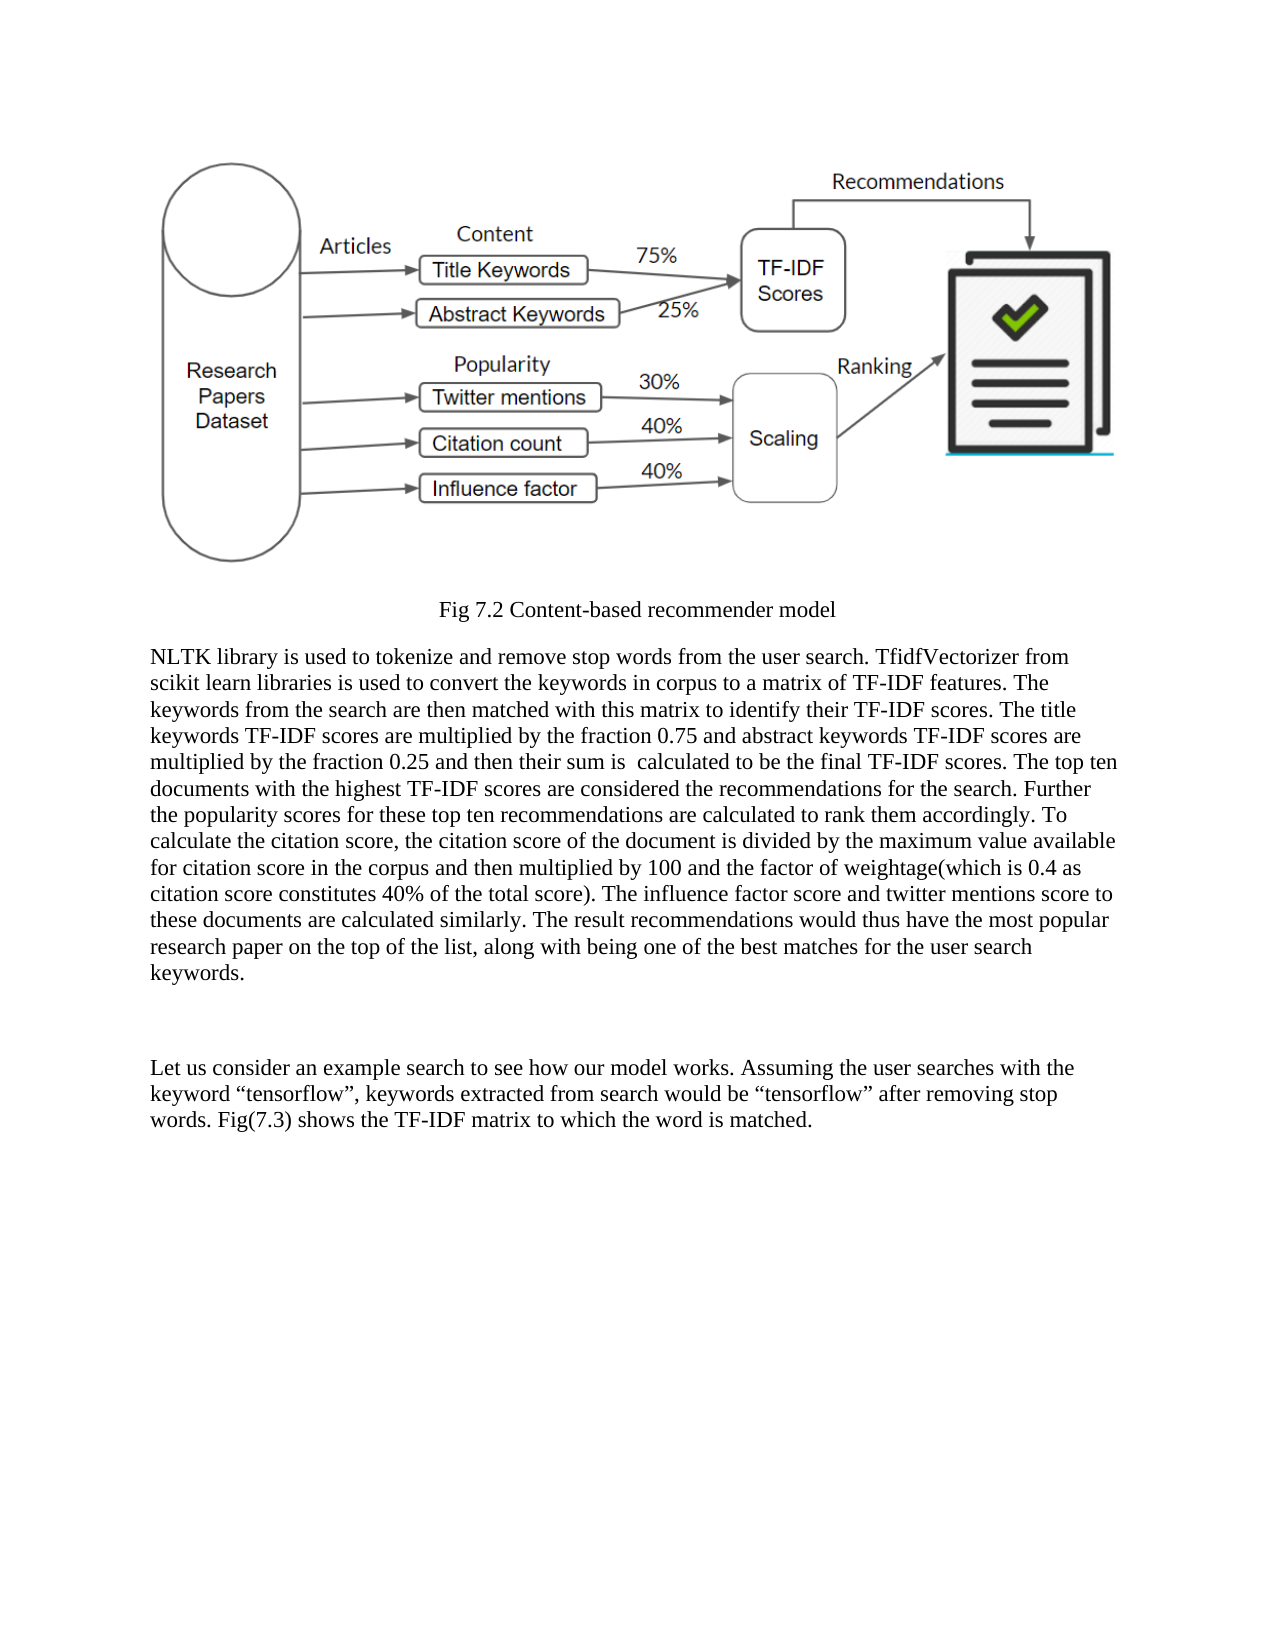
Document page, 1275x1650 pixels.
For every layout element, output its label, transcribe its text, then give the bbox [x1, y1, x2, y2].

text Fig 7.2 Content-based recommender model [150, 596, 1125, 622]
text NLTK library is used to tokenize and remove stop words from the user search. TfidfVectorizer from scikit learn libraries is used to convert the keywords in corpus to a matrix of TF-IDF features. The keywords from the search are then matched with this matrix to identify their TF-IDF scores. The title keywords TF-IDF scores are multiplied by the fraction 0.75 and abstract keywords TF-IDF scores are multiplied by the fraction 0.25 and then their sum is calculated to be the final TF-IDF scores. The top ten documents with the highest TF-IDF scores are considered the recommendations for the search. Further the popularity scores for these top ten recommendations are calculated to rank them accordingly. To calculate the citation score, the citation score of the document is divided by the maximum value available for citation score in the corpus and then multiplied by 100 and the factor of weightage(which is 0.4 as citation score constitutes 40% of the total score). The influence factor score and twitter mentions score to these documents are calculated similarly. The result recommendations would thus have the most popular research paper on the top of the list, along with being one of the best matches for the user search keywords. [150, 643, 1125, 986]
picture [150, 150, 1125, 575]
text Let us consider an example search to see how our model works. Assuming the user searches with the keyword “tensorflow”, keywords extracted from search would be “tensorflow” after removing stop words. Fig(7.3) shows the TF-IDF matrix to which the word is matched. [150, 1054, 1125, 1133]
